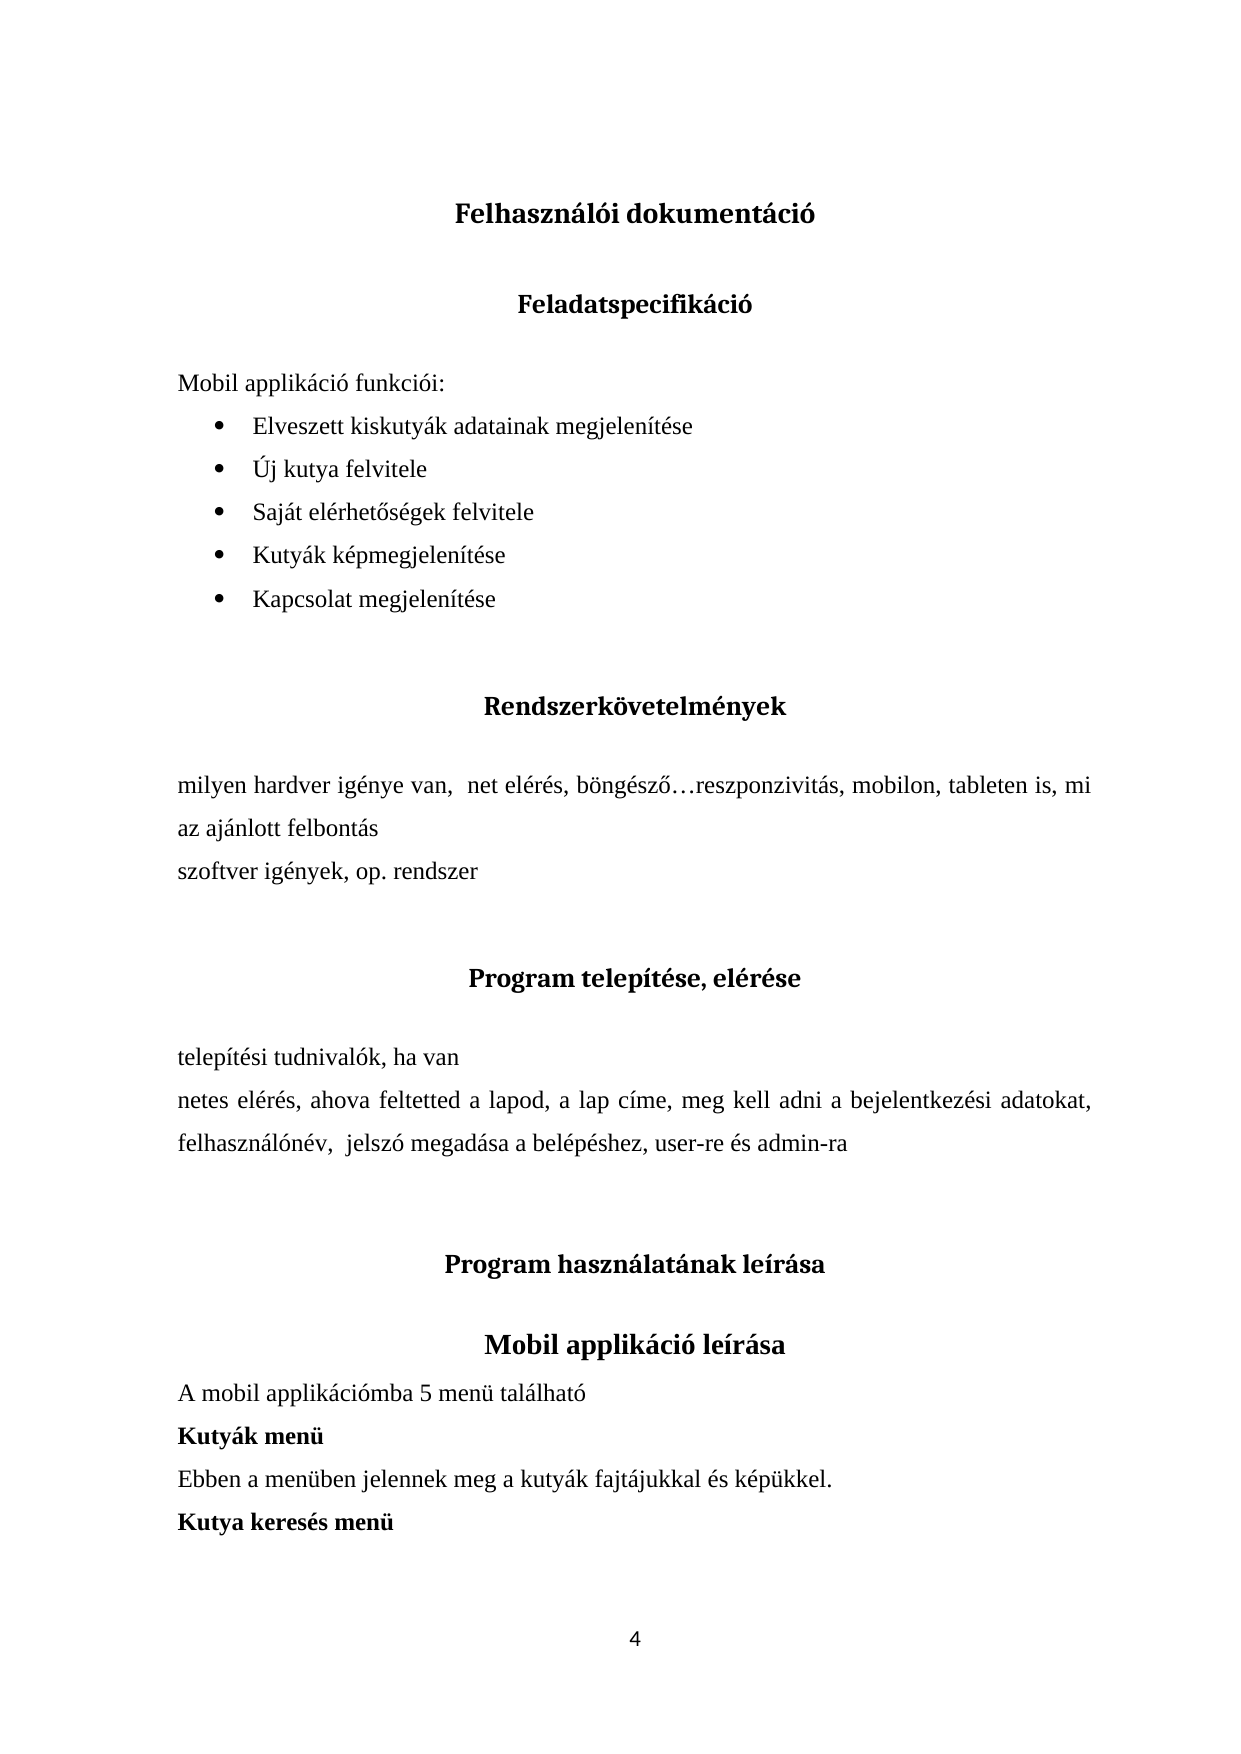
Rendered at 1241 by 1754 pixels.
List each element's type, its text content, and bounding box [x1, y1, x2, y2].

text Ebben a menüben jelennek meg a kutyák fajtájukkal és képükkel. [177, 1464, 1092, 1493]
text A mobil applikációmba 5 menü található [177, 1378, 1092, 1407]
subtitle Rendszerkövetelmények [177, 691, 1092, 722]
text milyen hardver igénye van, net elérés, böngésző…reszponzivitás, mobilon, tableten is, mi az ajánlott felbontás [177, 770, 1092, 842]
subtitle Program használatának leírása [177, 1249, 1092, 1280]
text telepítési tudnivalók, ha van [177, 1042, 1092, 1071]
text netes elérés, ahova feltetted a lapod, a lap címe, meg kell adni a bejelentkezési adatokat, felhasználónév, jelszó megadása a belépéshez, user-re és admin-ra [177, 1085, 1092, 1157]
subtitle Felhasználói dokumentáció [177, 198, 1092, 231]
list Elveszett kiskutyák adatainak megjelenítése [215, 411, 1092, 440]
list Kapcsolat megjelenítése [215, 584, 1092, 612]
text Mobil applikáció leírása [177, 1327, 1092, 1361]
text Kutyák menü [177, 1421, 1092, 1450]
subtitle Program telepítése, elérése [177, 963, 1092, 994]
list Kutyák képmegjelenítése [215, 541, 1092, 569]
subtitle Feladatspecifikáció [177, 289, 1092, 320]
text Kutya keresés menü [177, 1507, 1092, 1536]
text szoftver igények, op. rendszer [177, 856, 1092, 885]
list Saját elérhetőségek felvitele [215, 497, 1092, 526]
list Új kutya felvitele [215, 454, 1092, 483]
text Mobil applikáció funkciói: [177, 368, 1092, 397]
